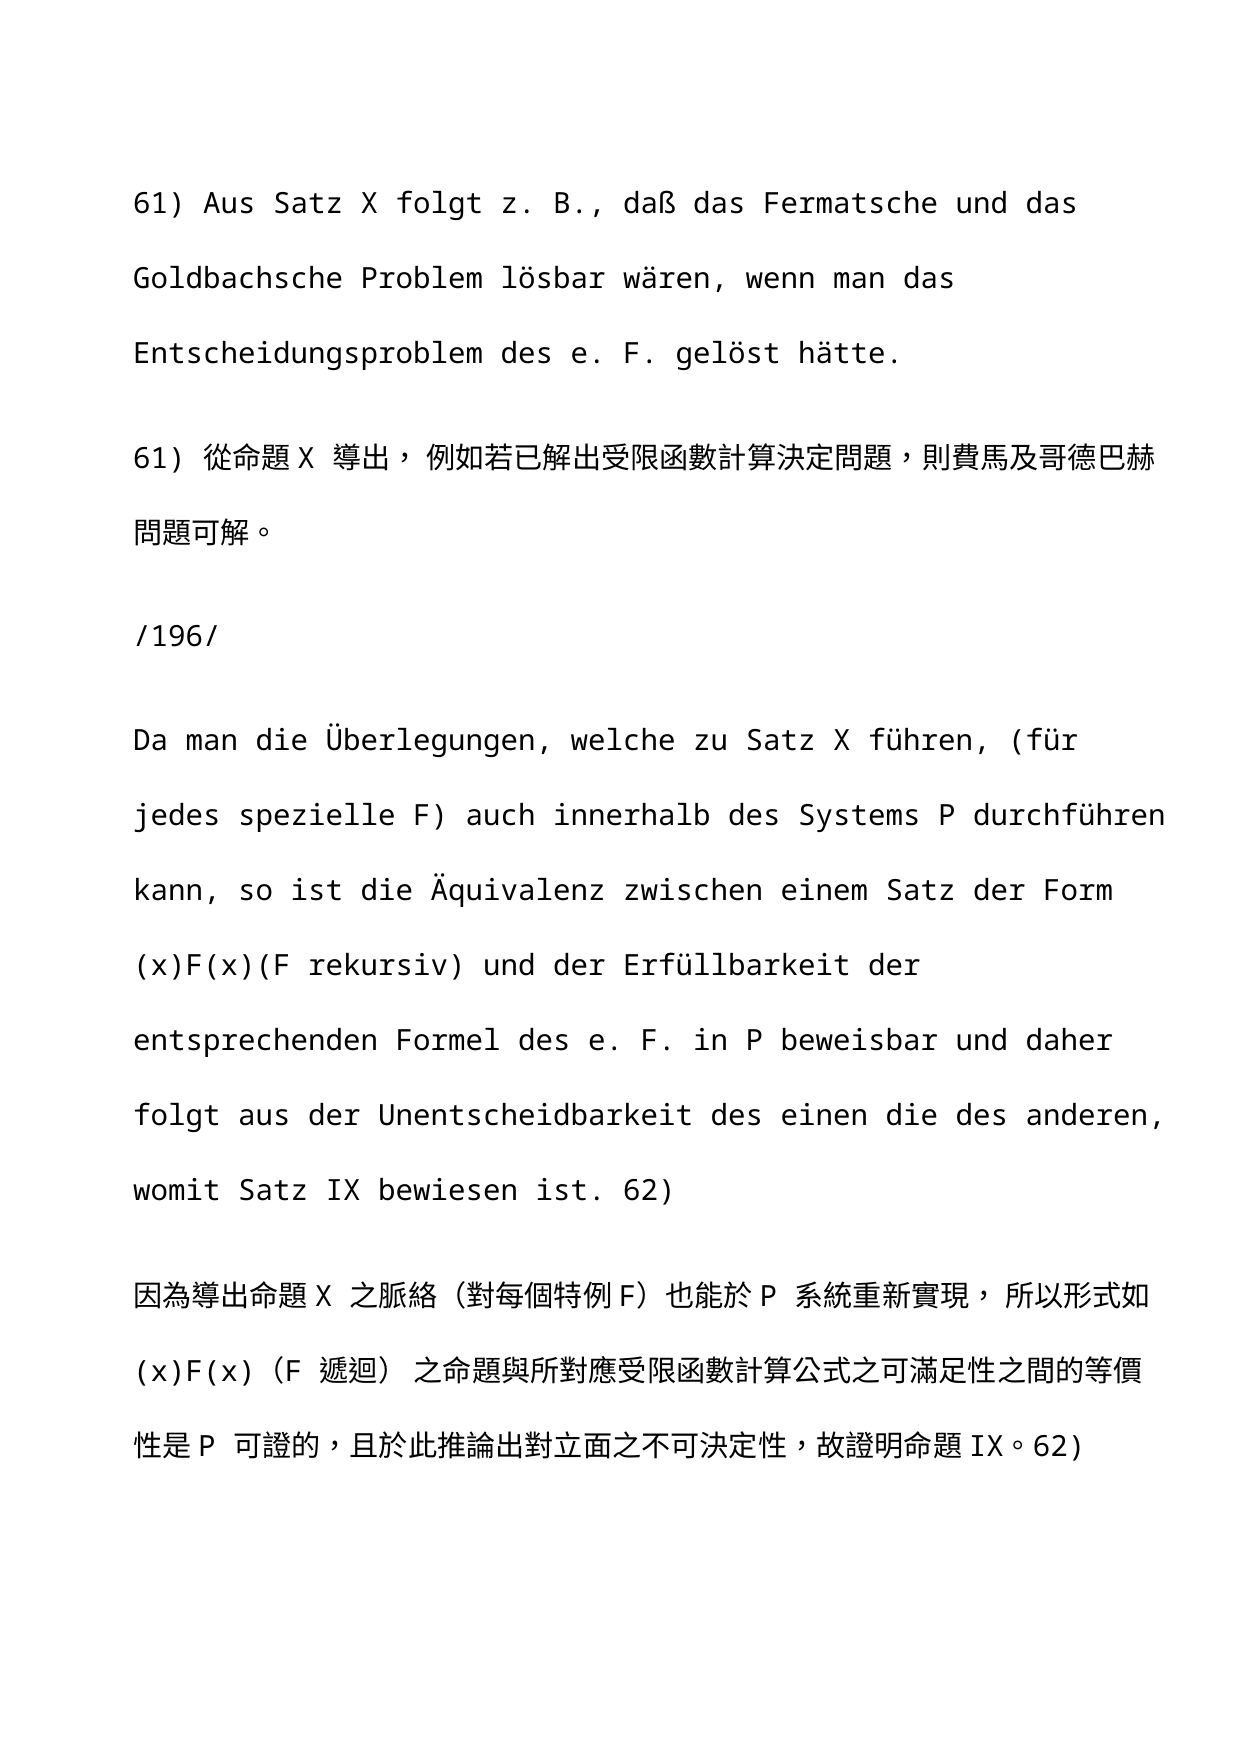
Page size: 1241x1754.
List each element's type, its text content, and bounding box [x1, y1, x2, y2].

text 因為導出命題 X 之脈絡（對每個特例 F）也能於 P 系統重新實現， 所以形式如 (x)F(x)（F 遞迴） 之命題與所對應受限函數計算公式之可滿足性之間的等價性是 P 可證的，且於此推論出對立面之不可決定性，故證明命題 IX。62) [133, 1256, 1167, 1481]
text /196/ [133, 598, 1167, 673]
text Da man die Überlegungen, welche zu Satz X führen, (für jedes spezielle F) auch innerhalb des Systems P durchführen kann, so ist die Äquivalenz zwischen einem Satz der Form (x)F(x)(F rekursiv) und der Erfüllbarkeit der entsprechenden Formel des e. F. in P beweisbar und daher folgt aus der Unentscheidbarkeit des einen die des anderen, womit Satz IX bewiesen ist. 62) [133, 702, 1167, 1227]
text 61) Aus Satz X folgt z. B., daß das Fermatsche und das Goldbachsche Problem lösbar wären, wenn man das Entscheidungsproblem des e. F. gelöst hätte. [133, 164, 1167, 389]
text 61) 從命題 X 導出， 例如若已解出受限函數計算決定問題，則費馬及哥德巴赫問題可解。 [133, 419, 1167, 569]
